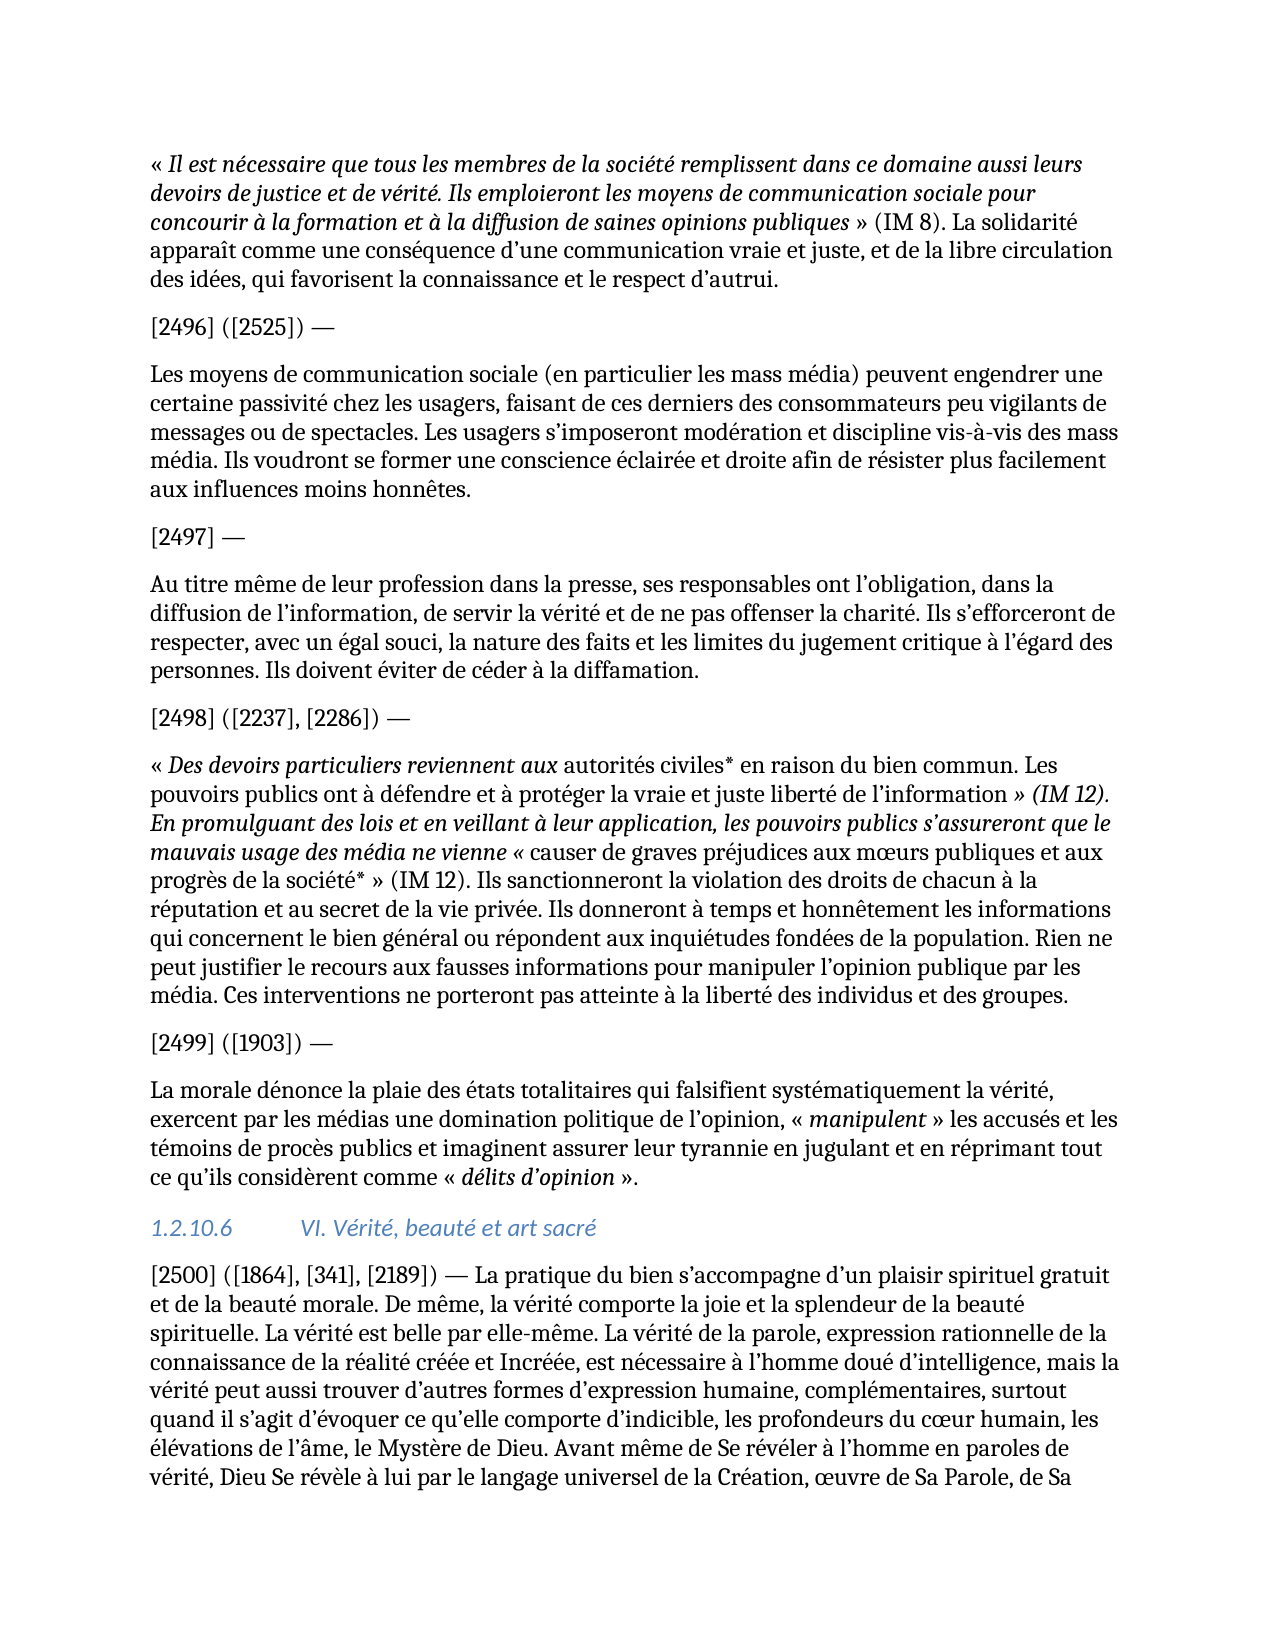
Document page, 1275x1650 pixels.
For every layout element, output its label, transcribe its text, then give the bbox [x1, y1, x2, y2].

text [2498] ([2237], [2286]) — [150, 704, 1125, 732]
text [2497] — [150, 522, 1125, 551]
text « Des devoirs particuliers reviennent aux autorités civiles* en raison du bien commun. Les pouvoirs publics ont à défendre et à protéger la vraie et juste liberté de l’information » (IM 12). En promulguant des lois et en veillant à leur application, les pouvoirs publics s’assureront que le mauvais usage des média ne vienne « causer de graves préjudices aux mœurs publiques et aux progrès de la société* » (IM 12). Ils sanctionneront la violation des droits de chacun à la réputation et au secret de la vie privée. Ils donneront à temps et honnêtement les informations qui concernent le bien général ou répondent aux inquiétudes fondées de la population. Rien ne peut justifier le recours aux fausses informations pour manipuler l’opinion publique par les média. Ces interventions ne porteront pas atteinte à la liberté des individus et des groupes. [150, 751, 1125, 1010]
text Au titre même de leur profession dans la presse, ses responsables ont l’obligation, dans la diffusion de l’information, de servir la vérité et de ne pas offenser la charité. Ils s’efforceront de respecter, avec un égal souci, la nature des faits et les limites du jugement critique à l’égard des personnes. Ils doivent éviter de céder à la diffamation. [150, 570, 1125, 685]
text La morale dénonce la plaie des états totalitaires qui falsifient systématiquement la vérité, exercent par les médias une domination politique de l’opinion, « manipulent » les accusés et les témoins de procès publics et imaginent assurer leur tyrannie en jugulant et en réprimant tout ce qu’ils considèrent comme « délits d’opinion ». [150, 1076, 1125, 1191]
subtitle 1.2.10.6 VI. Vérité, beauté et art sacré [150, 1212, 1125, 1243]
text [2496] ([2525]) — [150, 312, 1125, 341]
text « Il est nécessaire que tous les membres de la société remplissent dans ce domaine aussi leurs devoirs de justice et de vérité. Ils emploieront les moyens de communication sociale pour concourir à la formation et à la diffusion de saines opinions publiques » (IM 8). La solidarité apparaît comme une conséquence d’une communication vraie et juste, et de la libre circulation des idées, qui favorisent la connaissance et le respect d’autrui. [150, 150, 1125, 294]
text Les moyens de communication sociale (en particulier les mass média) peuvent engendrer une certaine passivité chez les usagers, faisant de ces derniers des consommateurs peu vigilants de messages ou de spectacles. Les usagers s’imposeront modération et discipline vis-à-vis des mass média. Ils voudront se former une conscience éclairée et droite afin de résister plus facilement aux influences moins honnêtes. [150, 360, 1125, 504]
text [150, 1261, 1125, 1491]
text [2499] ([1903]) — [150, 1029, 1125, 1057]
